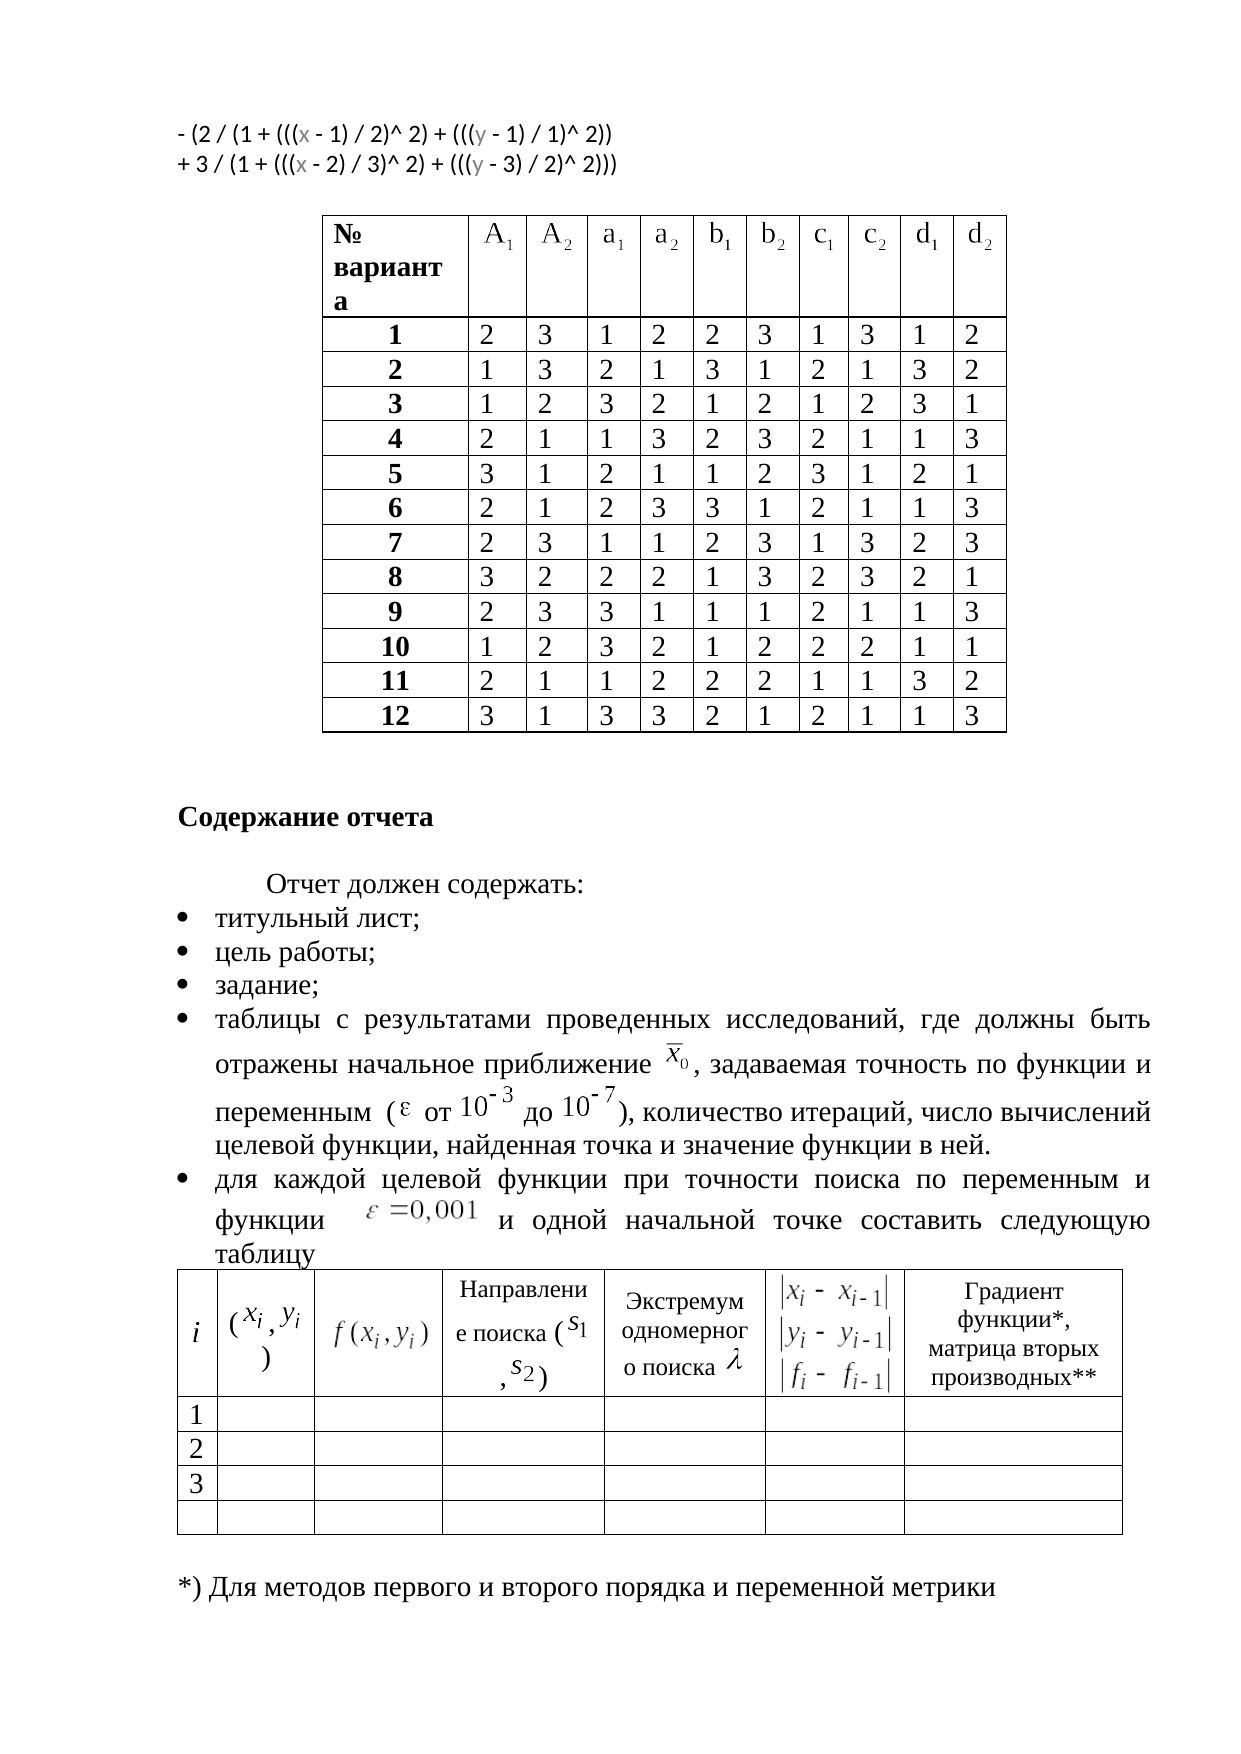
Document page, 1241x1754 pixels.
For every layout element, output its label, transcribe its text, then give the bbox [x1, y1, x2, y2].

table_cell 2 [469, 318, 526, 351]
list для каждой целевой функции при точности поиска по переменным и функции и одной начальной точке составить следующую таблицу [177, 1161, 1152, 1269]
table_cell 3 [694, 352, 746, 386]
table_cell 3 [641, 698, 693, 731]
table_cell [218, 1466, 314, 1500]
table_cell 1 [323, 318, 468, 351]
table_cell 10 [323, 629, 468, 662]
table_header № варианта [323, 216, 468, 316]
table_cell 1 [747, 490, 799, 524]
table_cell 1 [849, 490, 900, 524]
table_cell 2 [747, 663, 799, 697]
table_cell 2 [747, 456, 799, 489]
table_cell [218, 1501, 314, 1534]
table_header [641, 216, 693, 316]
table_cell 3 [527, 594, 587, 628]
table_cell 1 [747, 698, 799, 731]
table_header [178, 1270, 217, 1396]
table_header (,) [218, 1270, 314, 1396]
table_cell 2 [954, 318, 1006, 351]
table_cell 3 [849, 525, 900, 558]
list цель работы; [177, 934, 1152, 967]
table_cell 1 [901, 594, 953, 628]
table_cell 1 [588, 318, 640, 351]
list задание; [177, 967, 1152, 1001]
table_cell 3 [527, 525, 587, 558]
table_cell [315, 1432, 442, 1465]
table_cell 1 [849, 663, 900, 697]
table_cell 2 [588, 560, 640, 593]
table_cell 3 [527, 318, 587, 351]
table_cell 2 [588, 490, 640, 524]
table_cell 3 [469, 560, 526, 593]
table_cell 3 [178, 1466, 217, 1500]
table_cell 3 [954, 421, 1006, 455]
table_cell 1 [901, 629, 953, 662]
table_cell 2 [469, 490, 526, 524]
table_header [849, 216, 900, 316]
table_cell 1 [527, 663, 587, 697]
table_cell 1 [588, 663, 640, 697]
table_cell 3 [469, 698, 526, 731]
table_cell 1 [849, 456, 900, 489]
table_cell 4 [323, 421, 468, 455]
table_cell 1 [469, 387, 526, 420]
table_cell 2 [901, 525, 953, 558]
table_cell 3 [954, 525, 1006, 558]
table_cell [443, 1466, 604, 1500]
table_cell 2 [800, 490, 848, 524]
table_cell 1 [527, 421, 587, 455]
table_cell [905, 1501, 1122, 1534]
table_cell 5 [323, 456, 468, 489]
table_cell [905, 1432, 1122, 1465]
table_header [766, 1270, 904, 1396]
table_cell 3 [800, 456, 848, 489]
table_cell 2 [588, 456, 640, 489]
table_cell 2 [800, 421, 848, 455]
table_cell 3 [588, 698, 640, 731]
table_cell 2 [641, 387, 693, 420]
table_cell 1 [469, 352, 526, 386]
table_cell 2 [694, 318, 746, 351]
table_cell 3 [747, 318, 799, 351]
table_cell 1 [800, 663, 848, 697]
table_cell 8 [323, 560, 468, 593]
table_cell 2 [469, 421, 526, 455]
table_cell 1 [641, 594, 693, 628]
table_cell 3 [901, 352, 953, 386]
table_header [315, 1270, 442, 1396]
table_cell [315, 1397, 442, 1431]
table_cell 2 [469, 525, 526, 558]
table_cell 1 [469, 629, 526, 662]
table_cell 3 [954, 594, 1006, 628]
table_cell 3 [588, 387, 640, 420]
table_cell 2 [694, 421, 746, 455]
table_cell [218, 1432, 314, 1465]
table_cell 1 [694, 387, 746, 420]
table_cell 1 [901, 318, 953, 351]
table_cell 1 [901, 421, 953, 455]
table_cell 1 [527, 456, 587, 489]
table_header [800, 216, 848, 316]
table_cell 1 [901, 698, 953, 731]
list Отчет должен содержать: [177, 867, 1152, 900]
table_header Экстремум одномерного поиска [605, 1270, 765, 1396]
table_cell 1 [694, 560, 746, 593]
table_cell 6 [323, 490, 468, 524]
table_cell 2 [800, 352, 848, 386]
table_header [954, 216, 1006, 316]
table_cell 1 [588, 421, 640, 455]
table_cell [443, 1432, 604, 1465]
table_cell 3 [747, 525, 799, 558]
table_cell 1 [588, 525, 640, 558]
table_cell [443, 1501, 604, 1534]
table_cell 2 [849, 629, 900, 662]
table_cell 3 [747, 421, 799, 455]
table_cell [605, 1432, 765, 1465]
table_cell 1 [178, 1397, 217, 1431]
table_header [901, 216, 953, 316]
table_header [588, 216, 640, 316]
table_cell 2 [527, 560, 587, 593]
table_cell 2 [527, 387, 587, 420]
table_cell 1 [954, 629, 1006, 662]
table_cell 1 [747, 594, 799, 628]
text - (2 / (1 + (((x - 1) / 2)^ 2) + (((y - 1) / 1)^ 2)) [177, 118, 1152, 149]
table_cell 2 [694, 525, 746, 558]
table_cell 9 [323, 594, 468, 628]
table_cell 2 [954, 352, 1006, 386]
list Содержание отчета [177, 799, 1152, 833]
table_cell 1 [527, 490, 587, 524]
table_cell 2 [641, 663, 693, 697]
table_cell 2 [469, 663, 526, 697]
table_cell 3 [469, 456, 526, 489]
table_header [747, 216, 799, 316]
table_cell [605, 1501, 765, 1534]
table_cell 2 [694, 663, 746, 697]
table_cell 2 [800, 629, 848, 662]
table_cell 3 [527, 352, 587, 386]
table_cell [766, 1432, 904, 1465]
table_cell 2 [694, 698, 746, 731]
table_header [527, 216, 587, 316]
table_cell [905, 1466, 1122, 1500]
table_cell 2 [747, 387, 799, 420]
table_cell 1 [800, 525, 848, 558]
table_cell 1 [800, 387, 848, 420]
table_cell [315, 1501, 442, 1534]
list титульный лист; [177, 900, 1152, 934]
table_cell 1 [849, 698, 900, 731]
table_cell 2 [641, 318, 693, 351]
table_header Градиент функции*, матрица вторых производных** [905, 1270, 1122, 1396]
table_cell 3 [588, 629, 640, 662]
table_cell 3 [954, 490, 1006, 524]
table_cell 2 [527, 629, 587, 662]
table_cell 7 [323, 525, 468, 558]
table_cell 3 [901, 663, 953, 697]
table_cell 2 [178, 1432, 217, 1465]
table_cell 2 [901, 560, 953, 593]
table_cell 2 [800, 698, 848, 731]
table_cell 3 [641, 421, 693, 455]
table_cell 1 [641, 352, 693, 386]
table_cell 3 [954, 698, 1006, 731]
table_cell 2 [641, 560, 693, 593]
table_cell 2 [800, 560, 848, 593]
table_cell 1 [849, 421, 900, 455]
table_cell 1 [694, 456, 746, 489]
table_cell 1 [527, 698, 587, 731]
table_cell 1 [849, 352, 900, 386]
table_cell [605, 1397, 765, 1431]
table_cell [178, 1501, 217, 1534]
table_cell [766, 1466, 904, 1500]
table_cell [605, 1466, 765, 1500]
table_cell 2 [800, 594, 848, 628]
table_cell 3 [641, 490, 693, 524]
table_cell 1 [954, 560, 1006, 593]
table_cell 1 [747, 352, 799, 386]
table_cell 1 [901, 490, 953, 524]
table_cell [443, 1397, 604, 1431]
table_cell 12 [323, 698, 468, 731]
table_cell 2 [901, 456, 953, 489]
table_cell 3 [849, 318, 900, 351]
table_cell 3 [588, 594, 640, 628]
table_cell 2 [323, 352, 468, 386]
table_cell 1 [954, 456, 1006, 489]
list таблицы с результатами проведенных исследований, где должны быть отражены начальное приближение , задаваемая точность по функции и переменным ( от до ), количество итераций, число вычислений целевой функции, найденная точка и значение функции в ней. [177, 1001, 1152, 1161]
table_header [694, 216, 746, 316]
table_cell [218, 1397, 314, 1431]
table_cell 1 [849, 594, 900, 628]
table_cell 1 [800, 318, 848, 351]
table_cell [905, 1397, 1122, 1431]
table_cell [766, 1397, 904, 1431]
table_cell 2 [954, 663, 1006, 697]
table_cell 3 [694, 490, 746, 524]
table_cell 2 [849, 387, 900, 420]
table_cell [766, 1501, 904, 1534]
table_cell 2 [747, 629, 799, 662]
table_cell 1 [694, 629, 746, 662]
table_cell 3 [323, 387, 468, 420]
table_cell 1 [641, 456, 693, 489]
table_cell 2 [641, 629, 693, 662]
text + 3 / (1 + (((x - 2) / 3)^ 2) + (((y - 3) / 2)^ 2))) [177, 149, 1152, 179]
table_cell 3 [849, 560, 900, 593]
table_cell 1 [954, 387, 1006, 420]
table_header [469, 216, 526, 316]
table_cell 2 [588, 352, 640, 386]
table_header Направление поиска (,) [443, 1270, 604, 1396]
table_cell 3 [901, 387, 953, 420]
table_cell 1 [641, 525, 693, 558]
table_cell 2 [469, 594, 526, 628]
table_cell 11 [323, 663, 468, 697]
table_cell 1 [694, 594, 746, 628]
table_cell [315, 1466, 442, 1500]
table_cell 3 [747, 560, 799, 593]
list *) Для методов первого и второго порядка и переменной метрики [177, 1569, 1152, 1602]
